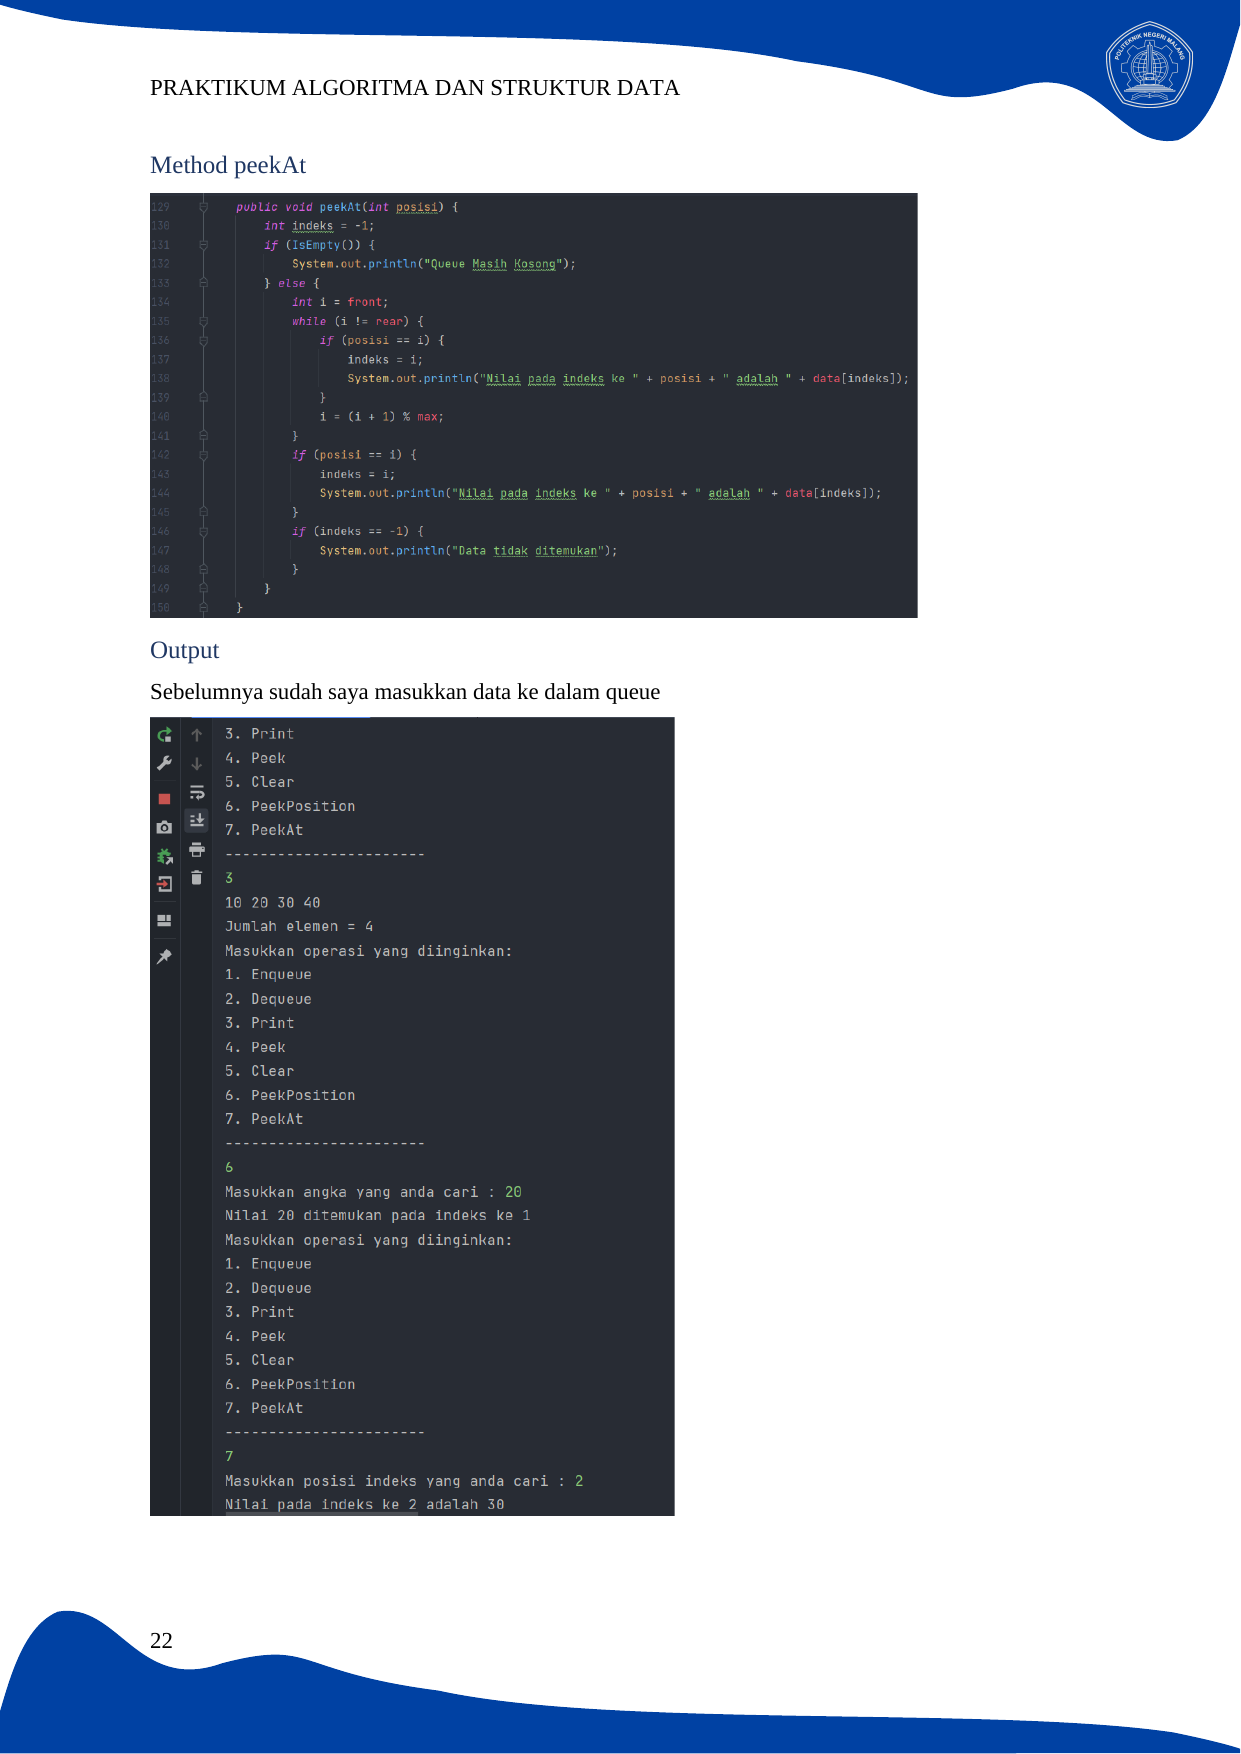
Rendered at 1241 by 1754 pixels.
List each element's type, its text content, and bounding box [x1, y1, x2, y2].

picture [150, 193, 918, 618]
picture [150, 717, 675, 1516]
subtitle Method peekAt [150, 150, 1090, 179]
subtitle Output [150, 635, 1090, 664]
text Sebelumnya sudah saya masukkan data ke dalam queue [150, 678, 1090, 705]
